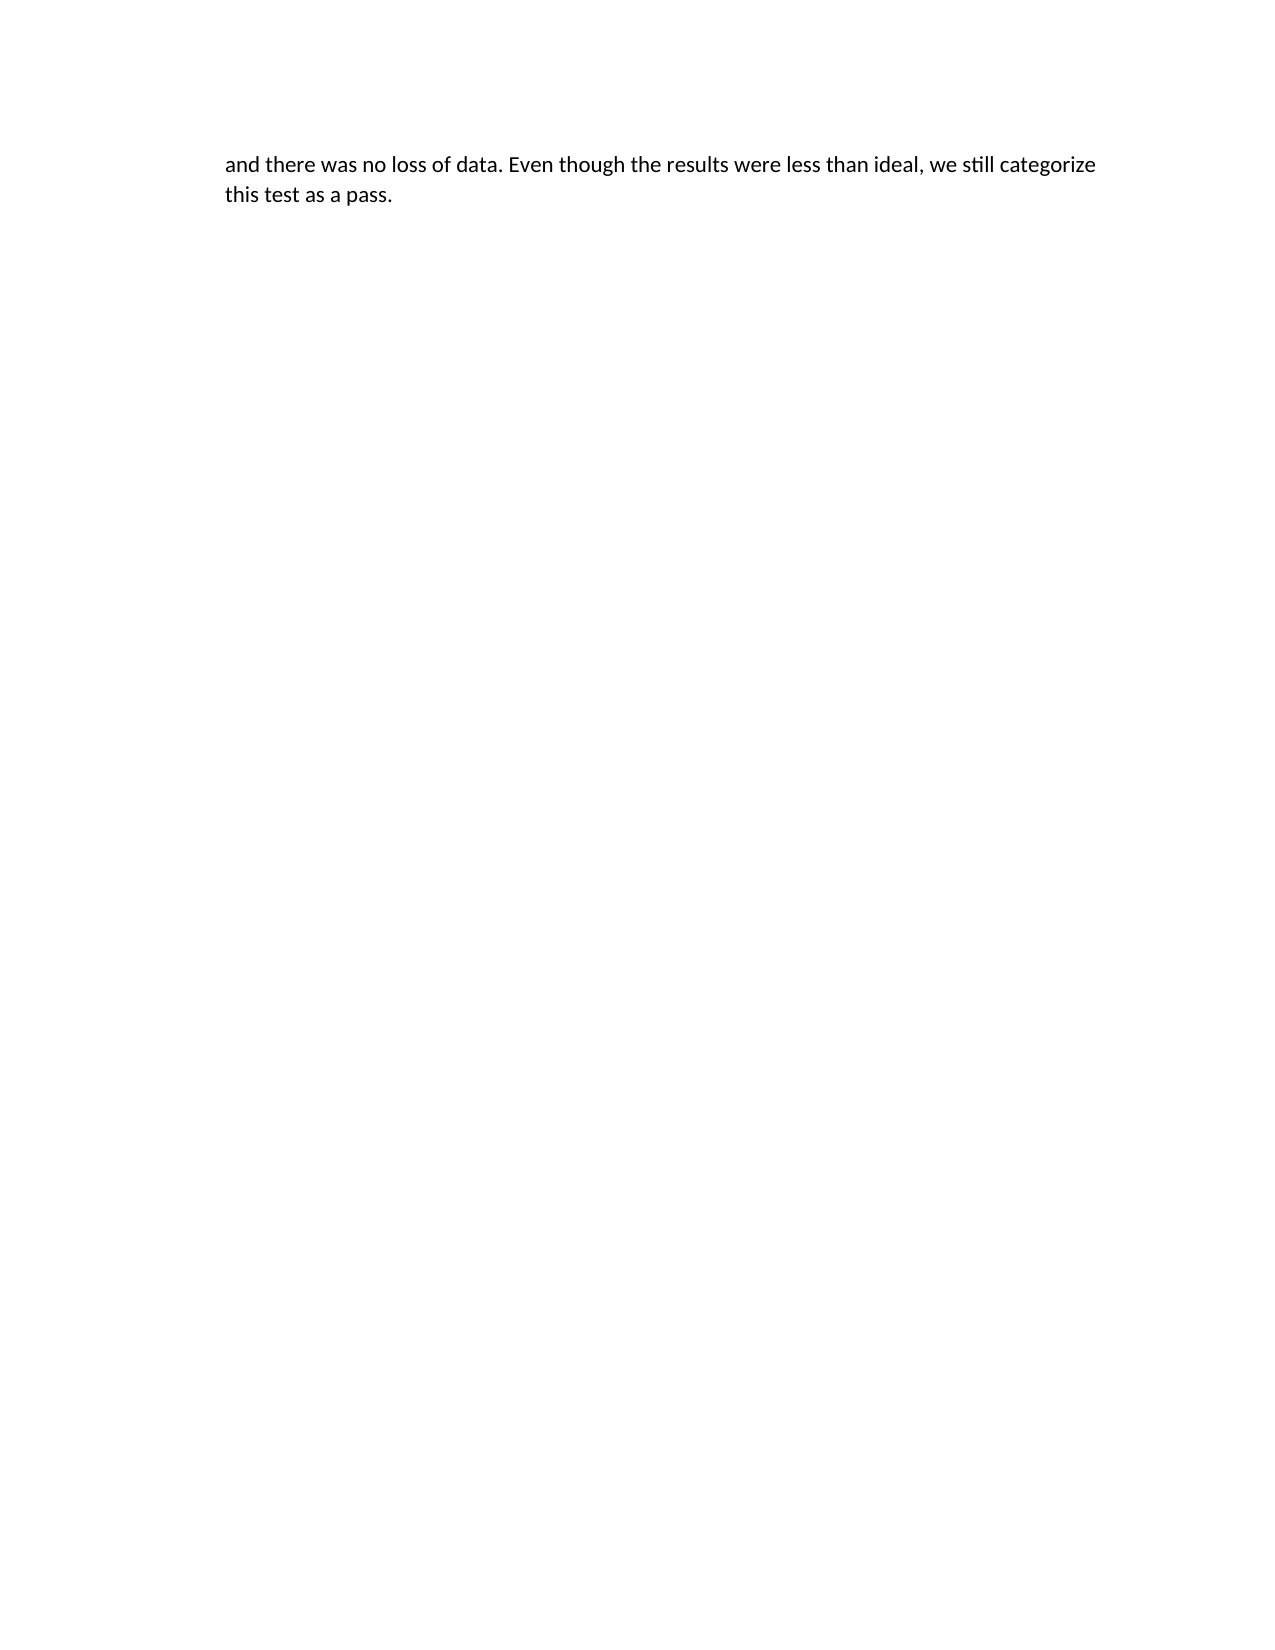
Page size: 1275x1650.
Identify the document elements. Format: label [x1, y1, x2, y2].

list [187, 150, 1125, 208]
